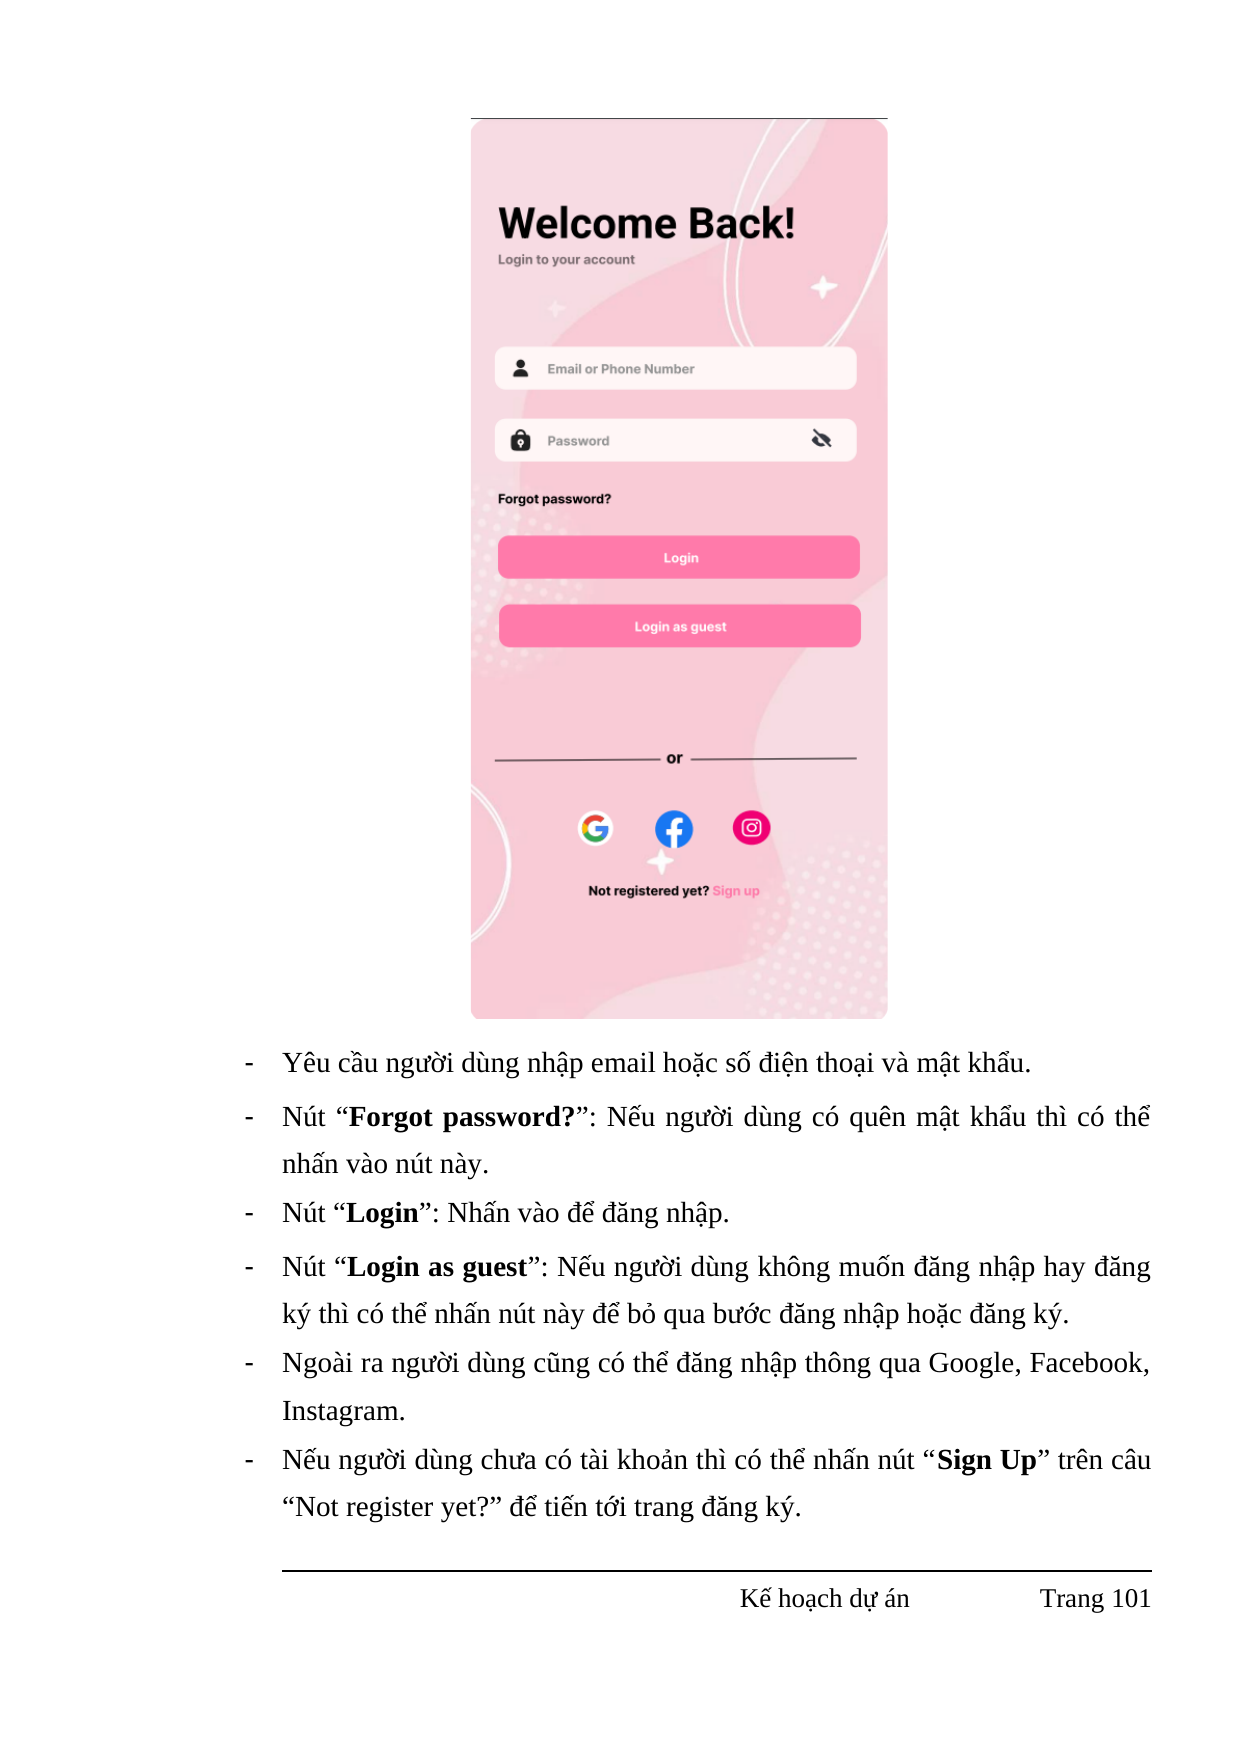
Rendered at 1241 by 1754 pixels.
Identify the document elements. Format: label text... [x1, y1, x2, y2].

list Nút “Forgot password?”: Nếu người dùng có quên mật khẩu thì có thể nhấn vào nút này. [244, 1095, 1152, 1180]
list Nút “Login”: Nhấn vào để đăng nhập. [244, 1192, 1152, 1231]
list Yêu cầu người dùng nhập email hoặc số điện thoại và mật khẩu. [244, 1041, 1152, 1081]
list Nếu người dùng chưa có tài khoản thì có thể nhấn nút “Sign Up” trên câu “Not register yet?” để tiến tới trang đăng ký. [244, 1438, 1152, 1523]
list Ngoài ra người dùng cũng có thể đăng nhập thông qua Google, Facebook, Instagram. [244, 1342, 1152, 1427]
list Nút “Login as guest”: Nếu người dùng không muốn đăng nhập hay đăng ký thì có thể nhấn nút này để bỏ qua bước đăng nhập hoặc đăng ký. [244, 1245, 1152, 1330]
picture [470, 118, 888, 1019]
